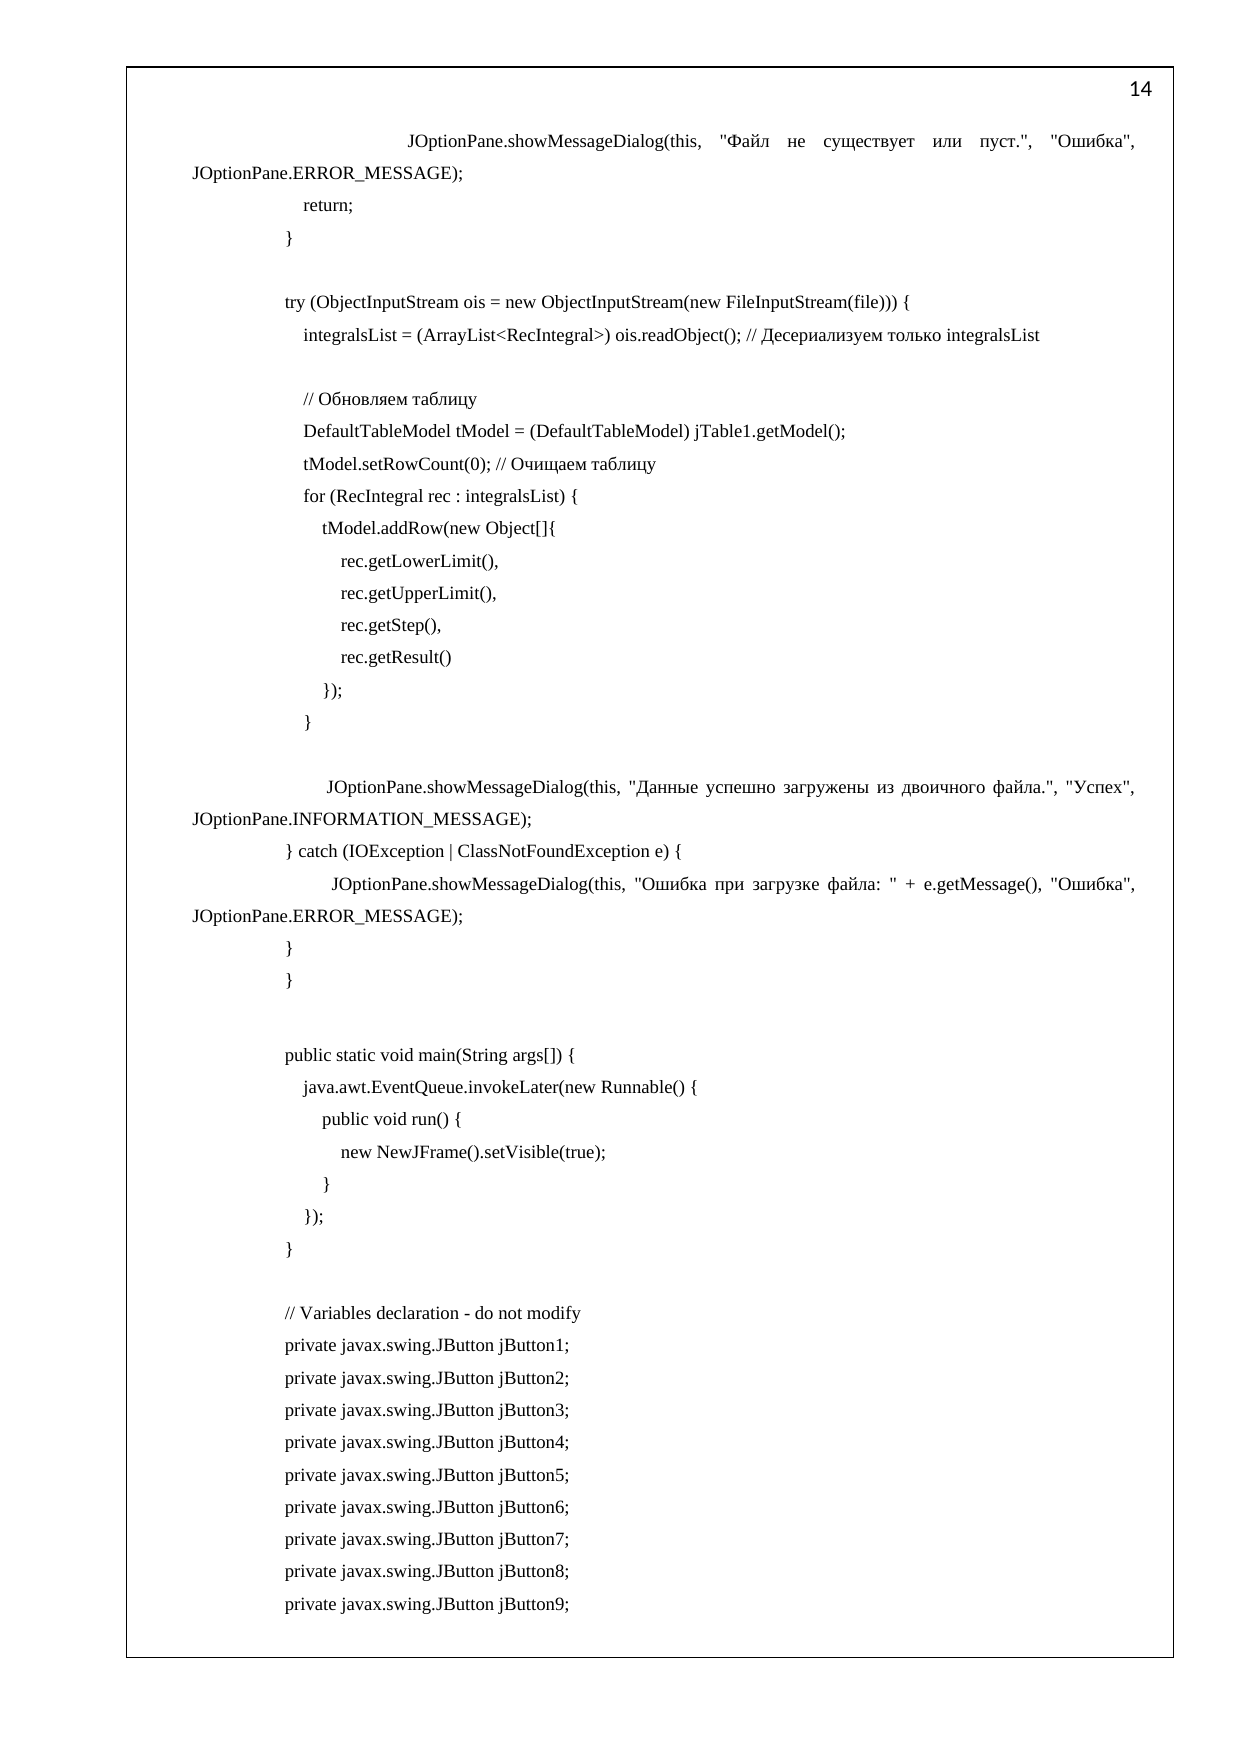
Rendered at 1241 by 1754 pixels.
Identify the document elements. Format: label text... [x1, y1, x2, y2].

text JOptionPane.showMessageDialog(this, "Файл не существует или пуст.", "Ошибка", JOptionPane.ERROR_MESSAGE); [192, 130, 1137, 184]
text DefaultTableModel tModel = (DefaultTableModel) jTable1.getModel(); [192, 420, 1137, 442]
text new NewJFrame().setVisible(true); [192, 1141, 1137, 1162]
text private javax.swing.JButton jButton6; [192, 1496, 1137, 1517]
text // Variables declaration - do not modify [192, 1302, 1137, 1323]
text } [192, 969, 1137, 991]
text } [192, 711, 1137, 733]
text rec.getResult() [192, 646, 1137, 668]
text private javax.swing.JButton jButton4; [192, 1431, 1137, 1453]
text } catch (IOException | ClassNotFoundException e) { [192, 840, 1137, 862]
text java.awt.EventQueue.invokeLater(new Runnable() { [192, 1076, 1137, 1097]
text } [192, 1237, 1137, 1259]
text tModel.addRow(new Object[]{ [192, 517, 1137, 539]
text private javax.swing.JButton jButton7; [192, 1528, 1137, 1549]
text private javax.swing.JButton jButton3; [192, 1399, 1137, 1420]
text for (RecIntegral rec : integralsList) { [192, 485, 1137, 507]
text private javax.swing.JButton jButton2; [192, 1367, 1137, 1388]
text public void run() { [192, 1108, 1137, 1130]
text // Обновляем таблицу [192, 388, 1137, 410]
text rec.getLowerLimit(), [192, 549, 1137, 571]
text rec.getUpperLimit(), [192, 582, 1137, 603]
text JOptionPane.showMessageDialog(this, "Данные успешно загружены из двоичного файла.", "Успех", JOptionPane.INFORMATION_MESSAGE); [192, 776, 1137, 829]
text JOptionPane.showMessageDialog(this, "Ошибка при загрузке файла: " + e.getMessage(), "Ошибка", JOptionPane.ERROR_MESSAGE); [192, 872, 1137, 926]
text private javax.swing.JButton jButton9; [192, 1593, 1137, 1614]
text public static void main(String args[]) { [192, 1044, 1137, 1065]
text }); [192, 1205, 1137, 1227]
text }); [192, 679, 1137, 700]
text return; [192, 194, 1137, 216]
text } [192, 1173, 1137, 1194]
text private javax.swing.JButton jButton8; [192, 1560, 1137, 1582]
text try (ObjectInputStream ois = new ObjectInputStream(new FileInputStream(file))) { [192, 291, 1137, 313]
text tModel.setRowCount(0); // Очищаем таблицу [192, 453, 1137, 474]
text private javax.swing.JButton jButton5; [192, 1463, 1137, 1485]
text } [192, 227, 1137, 248]
text private javax.swing.JButton jButton1; [192, 1334, 1137, 1356]
text } [192, 937, 1137, 959]
text integralsList = (ArrayList<RecIntegral>) ois.readObject(); // Десериализуем только integralsList [192, 323, 1137, 345]
text rec.getStep(), [192, 614, 1137, 636]
